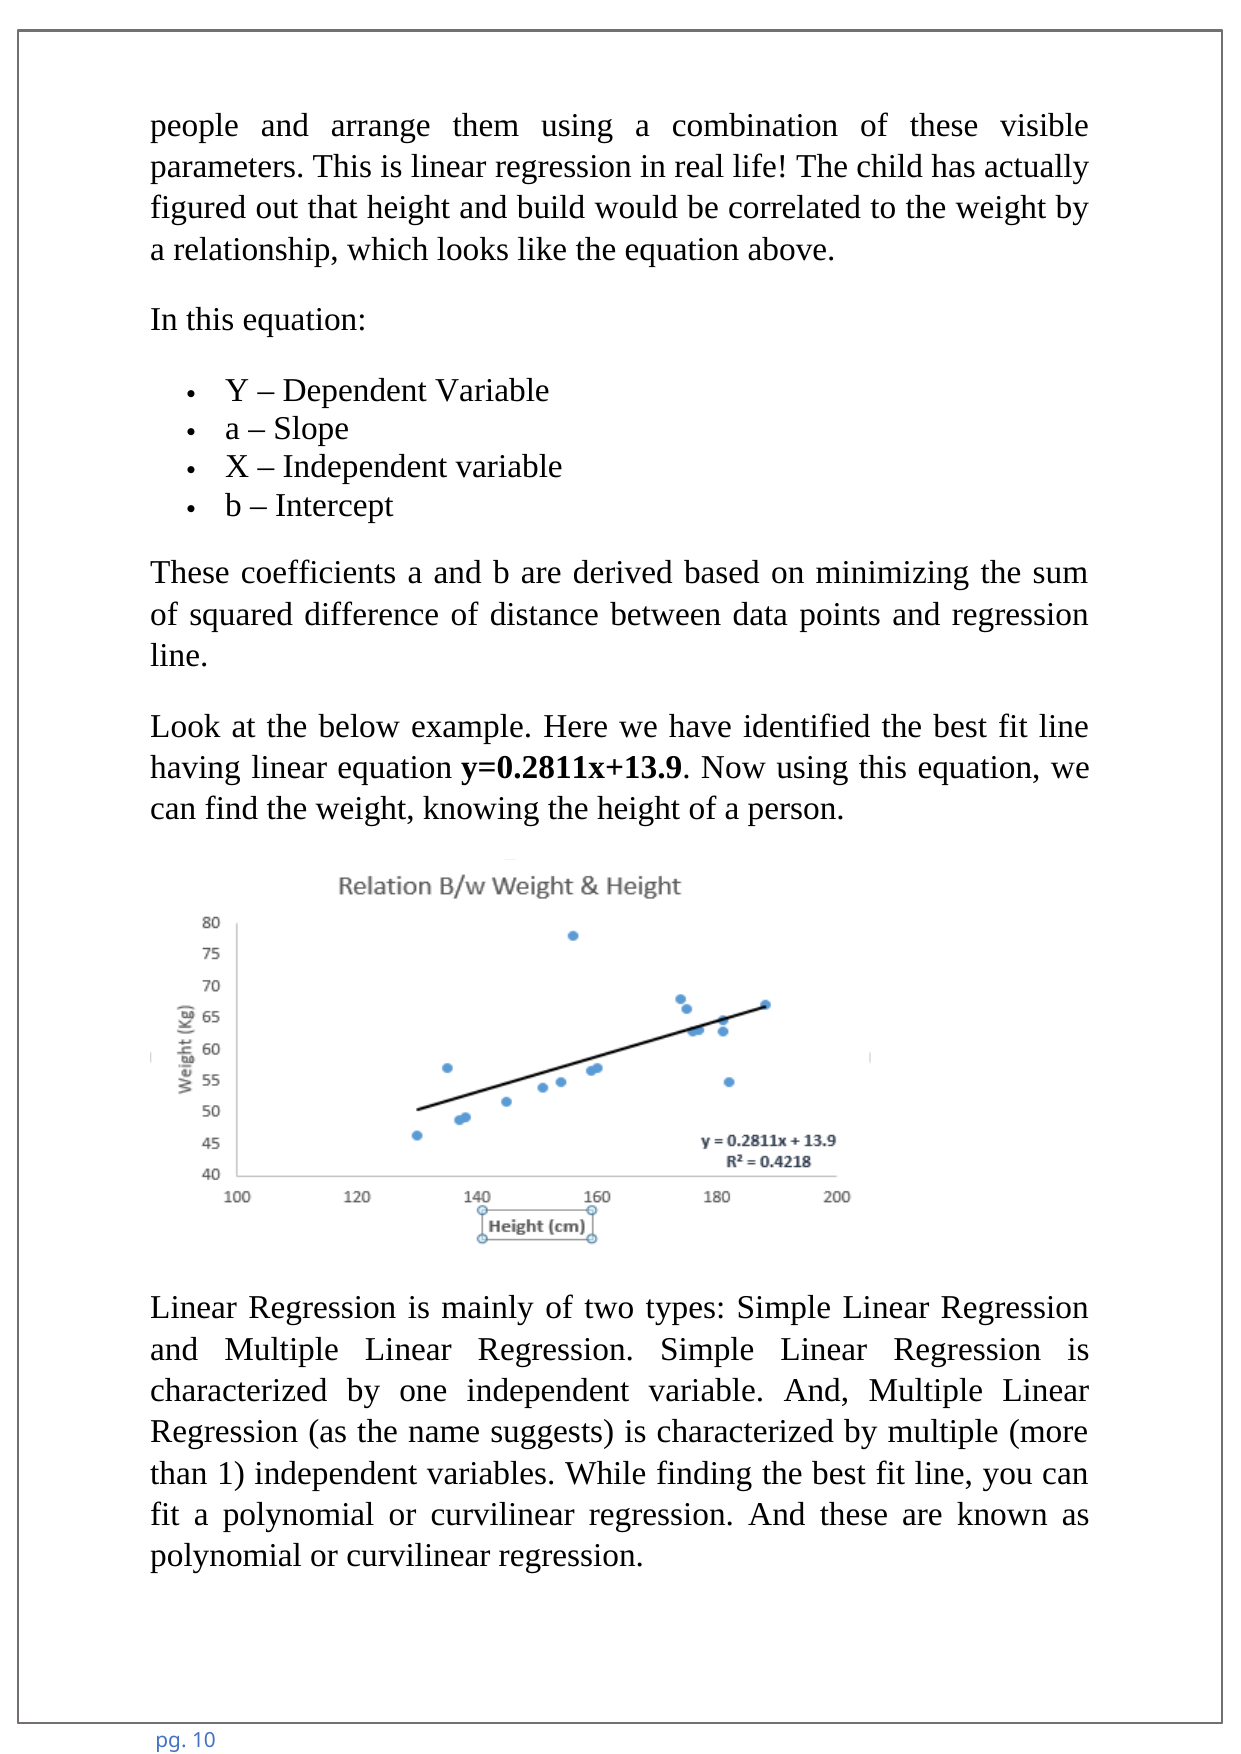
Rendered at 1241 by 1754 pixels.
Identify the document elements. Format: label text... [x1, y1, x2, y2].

text These coefficients a and b are derived based on minimizing the sum of squared difference of distance between data points and regression line. [150, 553, 1090, 674]
picture [150, 859, 871, 1256]
text Linear Regression is mainly of two types: Simple Linear Regression and Multiple Linear Regression. Simple Linear Regression is characterized by one independent variable. And, Multiple Linear Regression (as the name suggests) is characterized by multiple (more than 1) independent variables. While finding the best fit line, you can fit a polynomial or curvilinear regression. And these are known as polynomial or curvilinear regression. [150, 1287, 1090, 1574]
list b – Intercept [187, 485, 1090, 523]
list a – Slope [187, 408, 1090, 447]
text In this equation: [150, 299, 1090, 338]
list Y – Dependent Variable [187, 370, 1090, 408]
list X – Independent variable [187, 447, 1090, 485]
text Look at the below example. Here we have identified the best fit line having linear equation y=0.2811x+13.9. Now using this equation, we can find the weight, knowing the height of a person. [150, 706, 1090, 827]
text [150, 105, 1090, 267]
